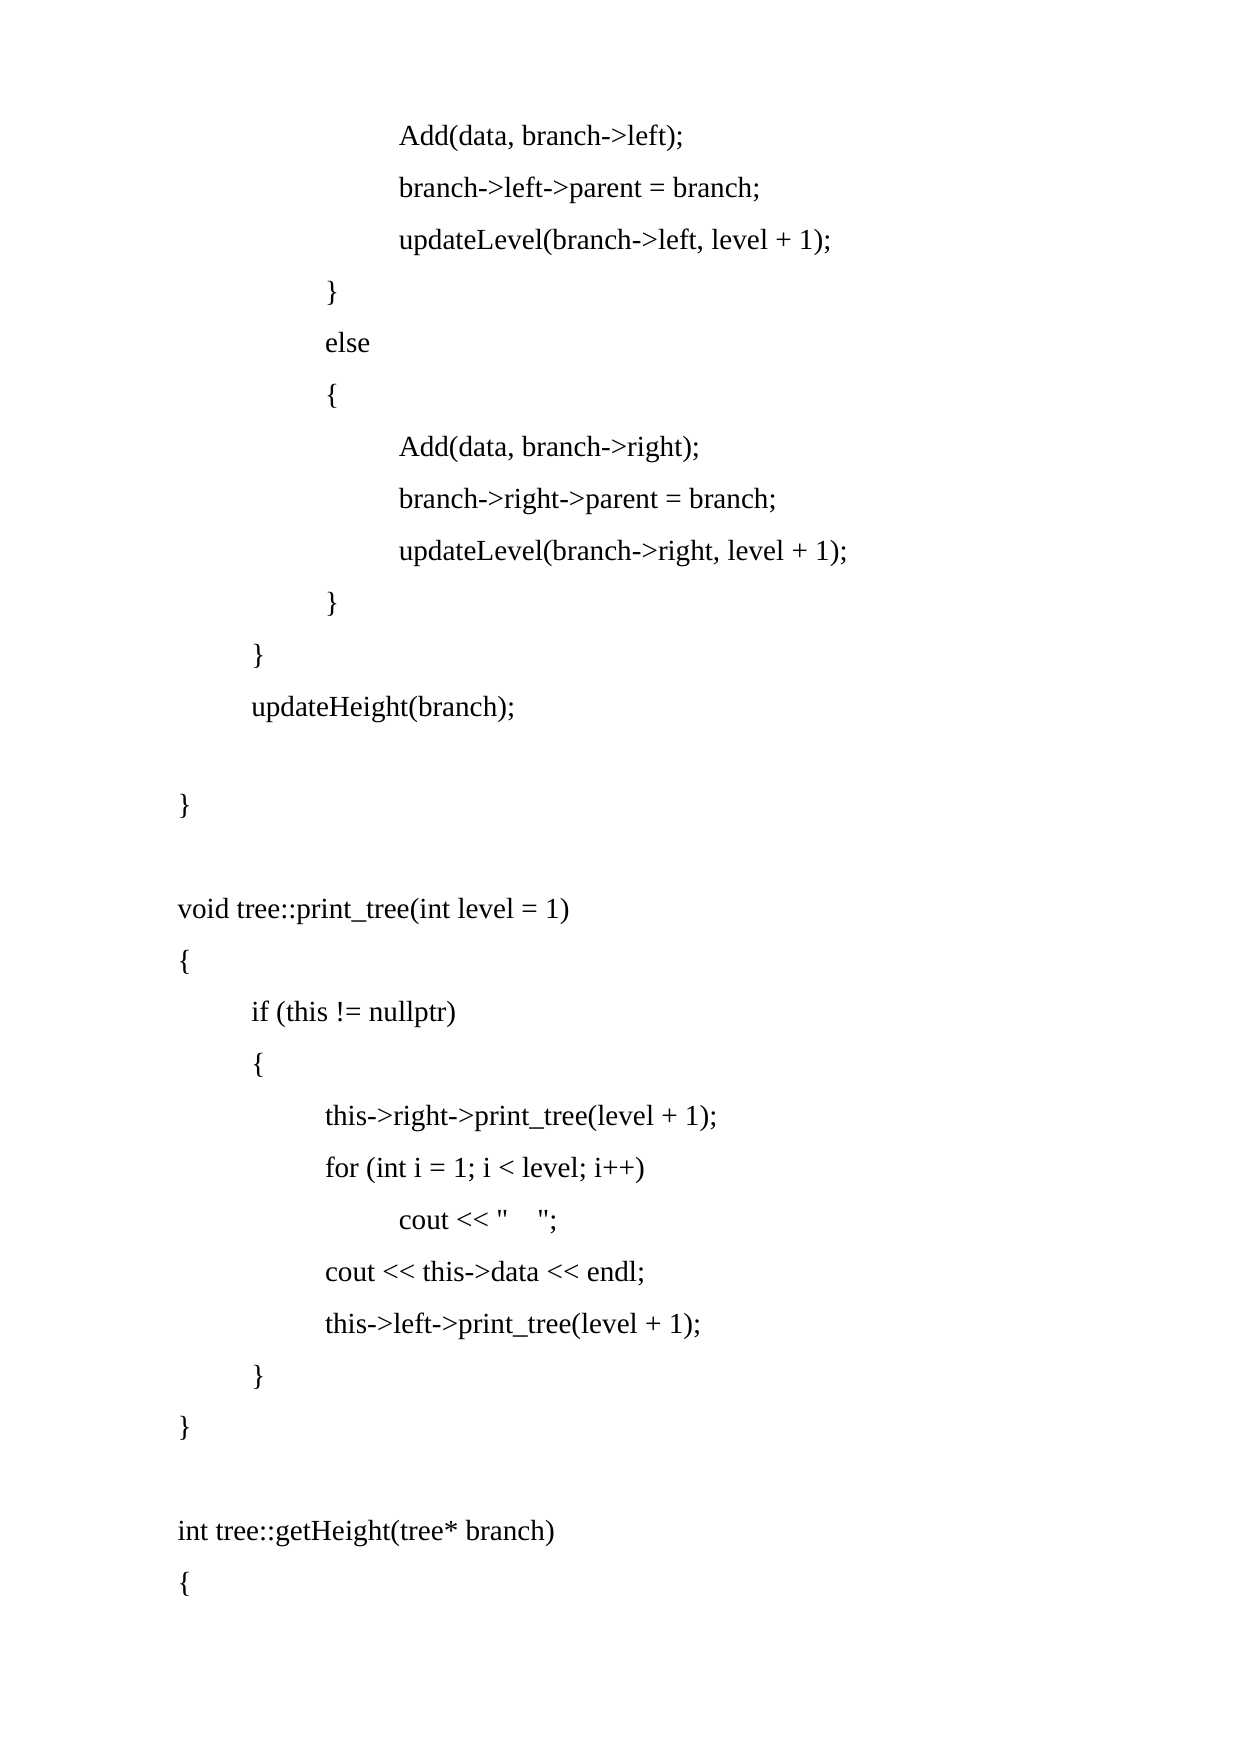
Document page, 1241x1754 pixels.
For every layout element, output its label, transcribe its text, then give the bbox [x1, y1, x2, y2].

text updateLevel(branch->right, level + 1); [177, 533, 1152, 567]
text Add(data, branch->right); [177, 429, 1152, 463]
text { [177, 377, 1152, 411]
text { [177, 1046, 1152, 1080]
text cout << this->data << endl; [177, 1254, 1152, 1287]
text { [177, 943, 1152, 976]
text } [177, 585, 1152, 618]
text } [177, 787, 1152, 821]
text updateLevel(branch->left, level + 1); [177, 222, 1152, 255]
text } [177, 1358, 1152, 1391]
text for (int i = 1; i < level; i++) [177, 1150, 1152, 1184]
text } [177, 637, 1152, 670]
text this->right->print_tree(level + 1); [177, 1098, 1152, 1132]
text if (this != nullptr) [177, 994, 1152, 1028]
text void tree::print_tree(int level = 1) [177, 891, 1152, 924]
text else [177, 326, 1152, 359]
text Add(data, branch->left); [177, 118, 1152, 152]
text } [177, 1409, 1152, 1443]
text branch->right->parent = branch; [177, 481, 1152, 515]
text cout << " "; [177, 1202, 1152, 1236]
text { [177, 1565, 1152, 1599]
text } [177, 274, 1152, 307]
text int tree::getHeight(tree* branch) [177, 1513, 1152, 1547]
text this->left->print_tree(level + 1); [177, 1306, 1152, 1339]
text branch->left->parent = branch; [177, 170, 1152, 203]
text updateHeight(branch); [177, 689, 1152, 722]
